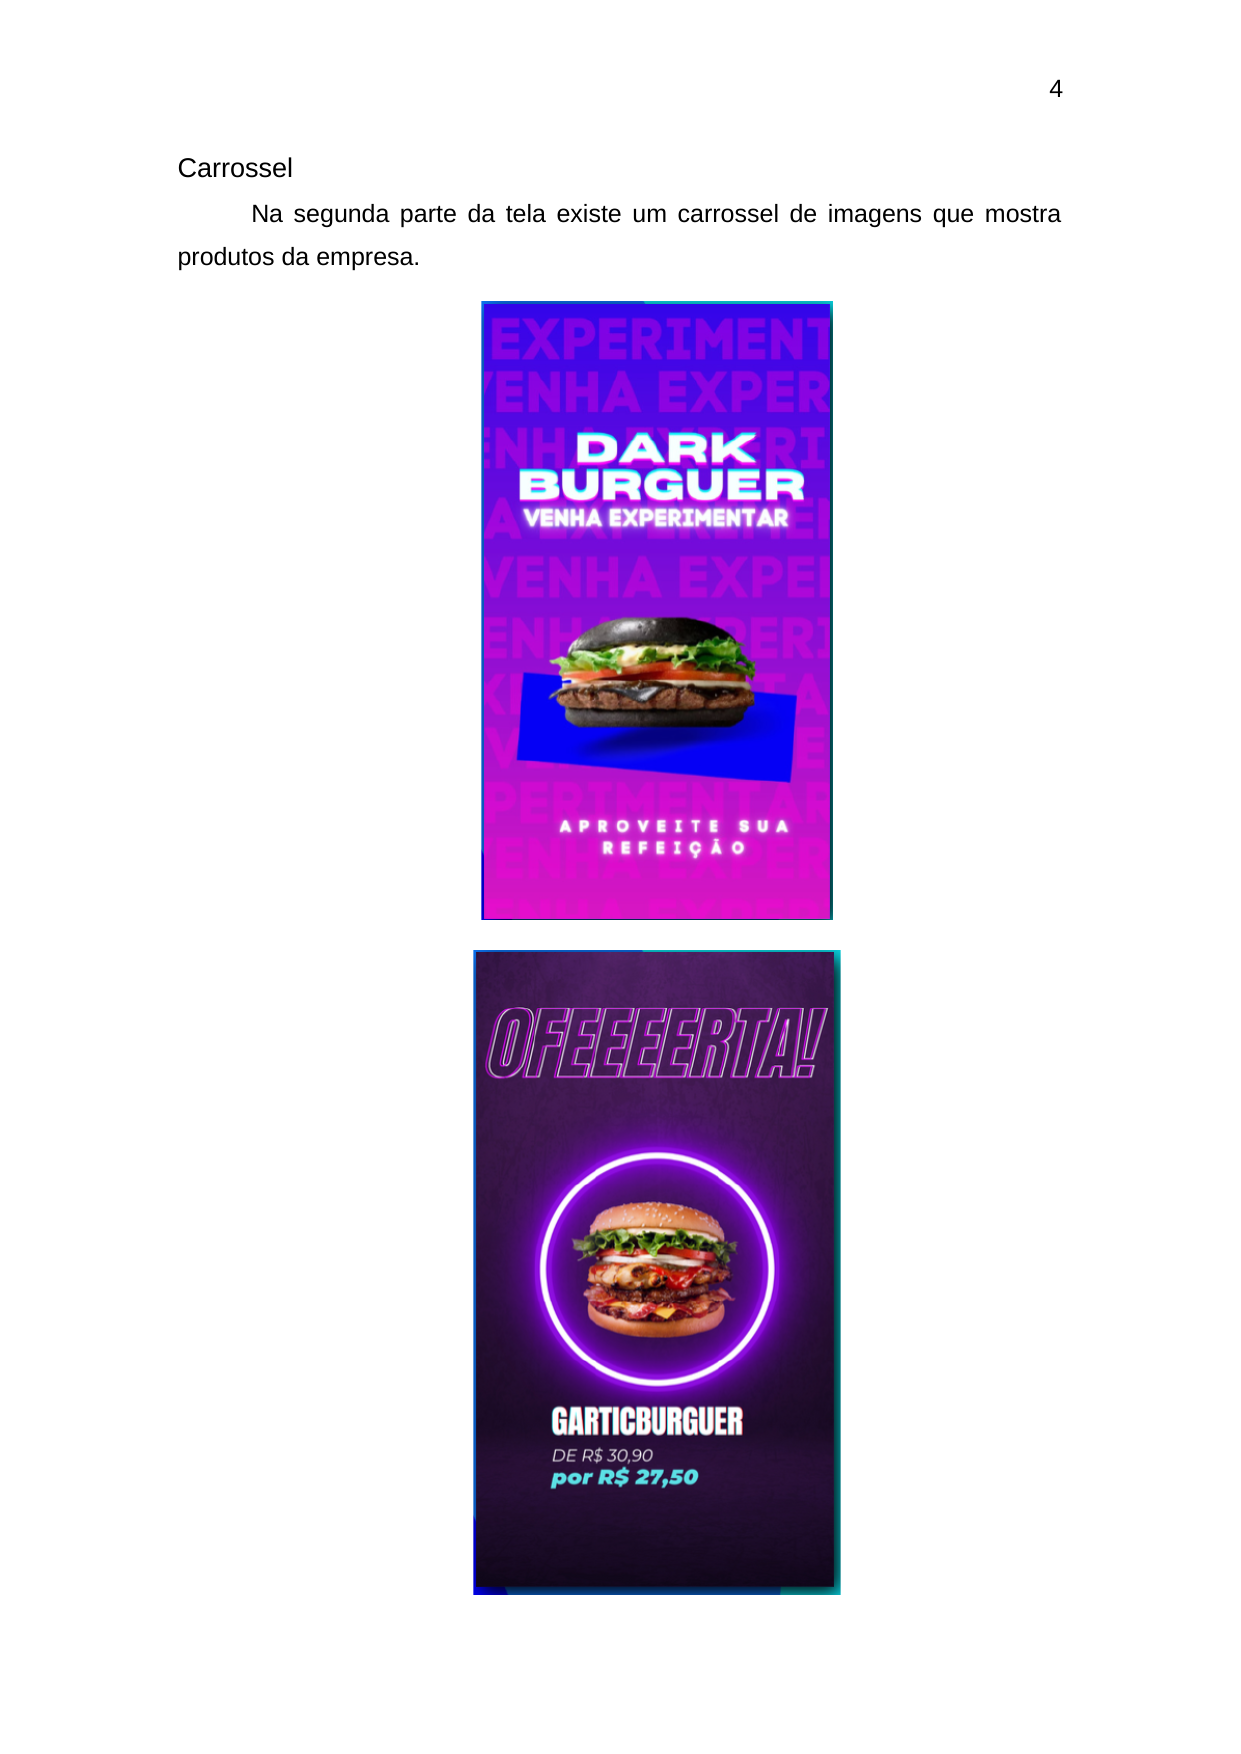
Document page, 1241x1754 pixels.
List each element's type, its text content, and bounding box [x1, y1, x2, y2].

picture [481, 301, 833, 920]
text Na segunda parte da tela existe um carrossel de imagens que mostra produtos da empresa. [177, 199, 1063, 271]
subtitle Carrossel [177, 152, 1063, 183]
picture [473, 950, 841, 1595]
